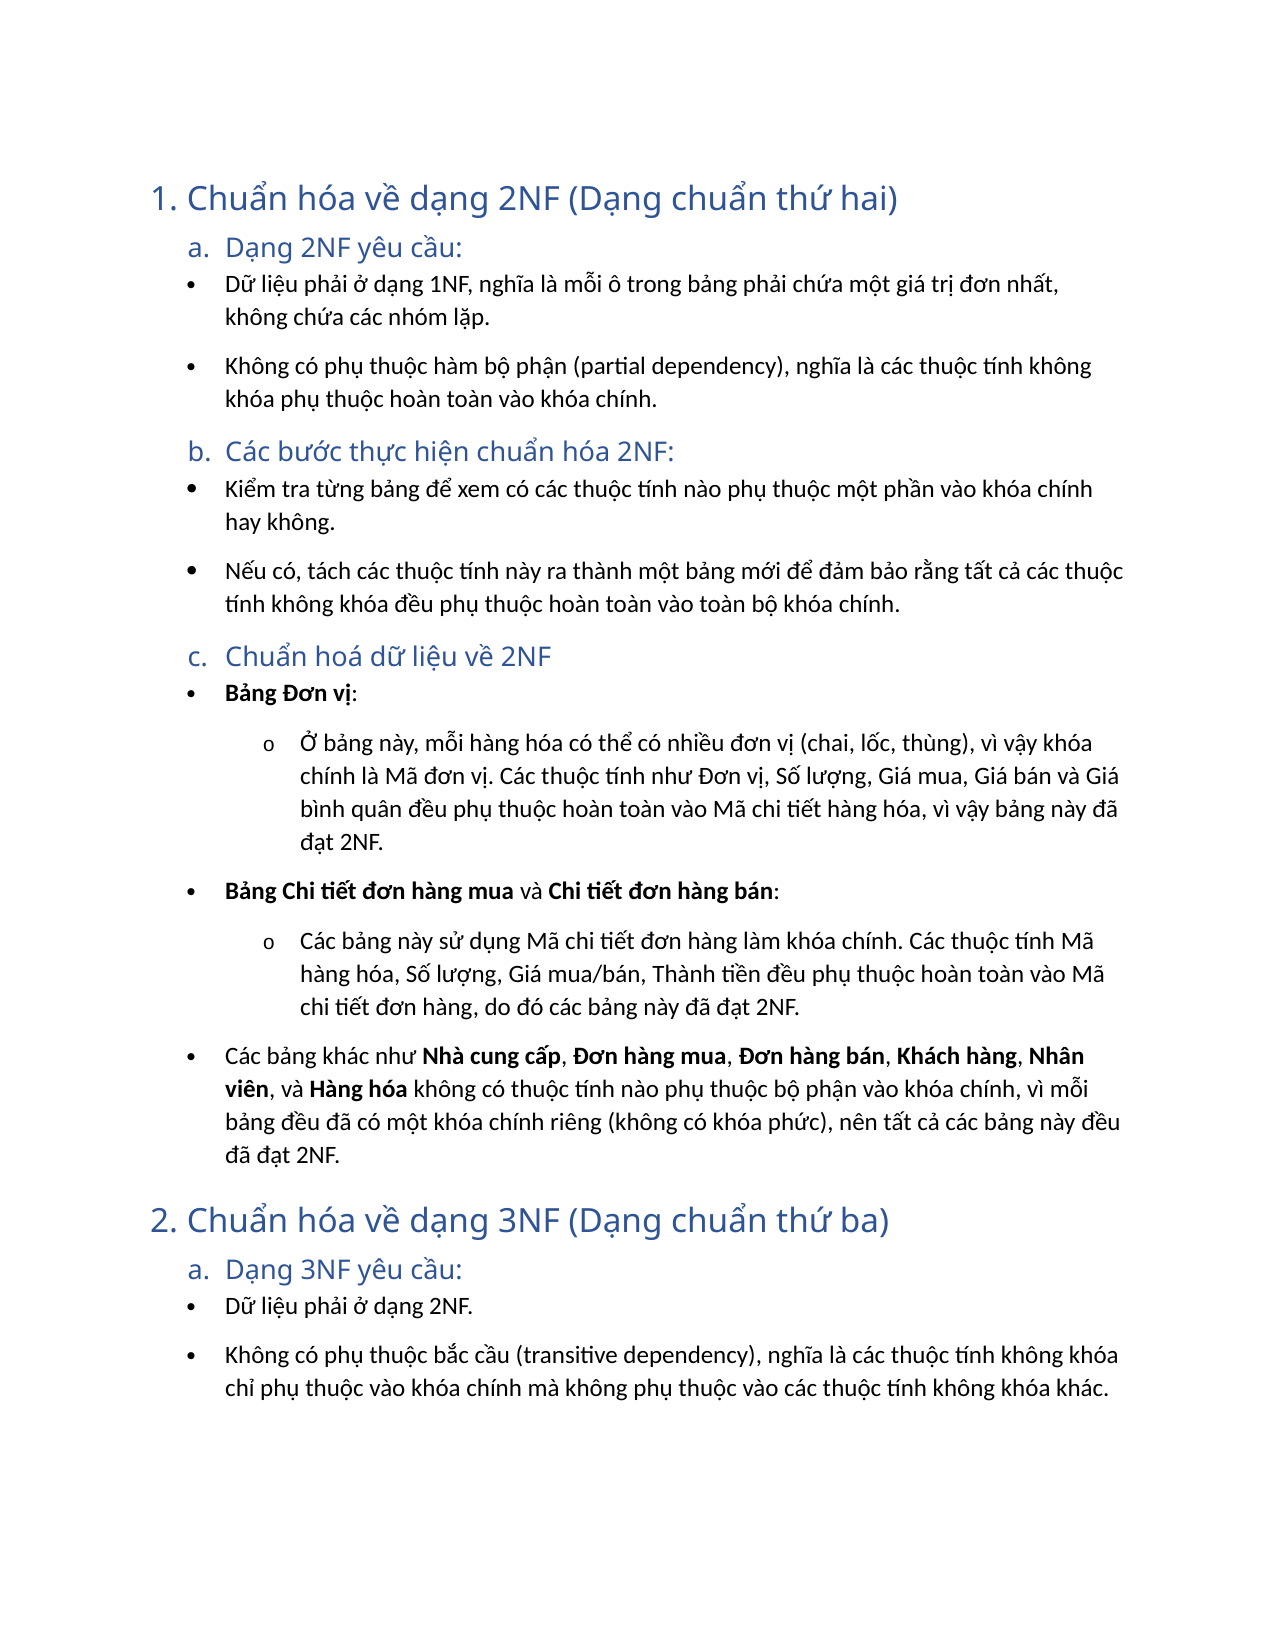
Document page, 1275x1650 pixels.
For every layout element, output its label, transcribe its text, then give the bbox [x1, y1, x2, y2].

list Các bảng này sử dụng Mã chi tiết đơn hàng làm khóa chính. Các thuộc tính Mã hàng hóa, Số lượng, Giá mua/bán, Thành tiền đều phụ thuộc hoàn toàn vào Mã chi tiết đơn hàng, do đó các bảng này đã đạt 2NF. [262, 925, 1125, 1021]
list Ở bảng này, mỗi hàng hóa có thể có nhiều đơn vị (chai, lốc, thùng), vì vậy khóa chính là Mã đơn vị. Các thuộc tính như Đơn vị, Số lượng, Giá mua, Giá bán và Giá bình quân đều phụ thuộc hoàn toàn vào Mã chi tiết hàng hóa, vì vậy bảng này đã đạt 2NF. [262, 727, 1125, 856]
subtitle Chuẩn hoá dữ liệu về 2NF [187, 638, 1125, 674]
list Các bảng khác như Nhà cung cấp, Đơn hàng mua, Đơn hàng bán, Khách hàng, Nhân viên, và Hàng hóa không có thuộc tính nào phụ thuộc bộ phận vào khóa chính, vì mỗi bảng đều đã có một khóa chính riêng (không có khóa phức), nên tất cả các bảng này đều đã đạt 2NF. [187, 1040, 1125, 1170]
subtitle Dạng 2NF yêu cầu: [187, 228, 1125, 265]
list Dữ liệu phải ở dạng 1NF, nghĩa là mỗi ô trong bảng phải chứa một giá trị đơn nhất, không chứa các nhóm lặp. [187, 268, 1125, 331]
list Dữ liệu phải ở dạng 2NF. [187, 1290, 1125, 1321]
subtitle Dạng 3NF yêu cầu: [187, 1250, 1125, 1287]
list Kiểm tra từng bảng để xem có các thuộc tính nào phụ thuộc một phần vào khóa chính hay không. [187, 473, 1125, 536]
list Bảng Chi tiết đơn hàng mua và Chi tiết đơn hàng bán: [187, 875, 1125, 906]
list Không có phụ thuộc hàm bộ phận (partial dependency), nghĩa là các thuộc tính không khóa phụ thuộc hoàn toàn vào khóa chính. [187, 350, 1125, 414]
subtitle Các bước thực hiện chuẩn hóa 2NF: [187, 433, 1125, 470]
list Nếu có, tách các thuộc tính này ra thành một bảng mới để đảm bảo rằng tất cả các thuộc tính không khóa đều phụ thuộc hoàn toàn vào toàn bộ khóa chính. [187, 555, 1125, 619]
subtitle 1. Chuẩn hóa về dạng 2NF (Dạng chuẩn thứ hai) [150, 175, 1125, 220]
list Không có phụ thuộc bắc cầu (transitive dependency), nghĩa là các thuộc tính không khóa chỉ phụ thuộc vào khóa chính mà không phụ thuộc vào các thuộc tính không khóa khác. [187, 1339, 1125, 1403]
subtitle 2. Chuẩn hóa về dạng 3NF (Dạng chuẩn thứ ba) [150, 1197, 1125, 1242]
list Bảng Đơn vị: [187, 677, 1125, 708]
